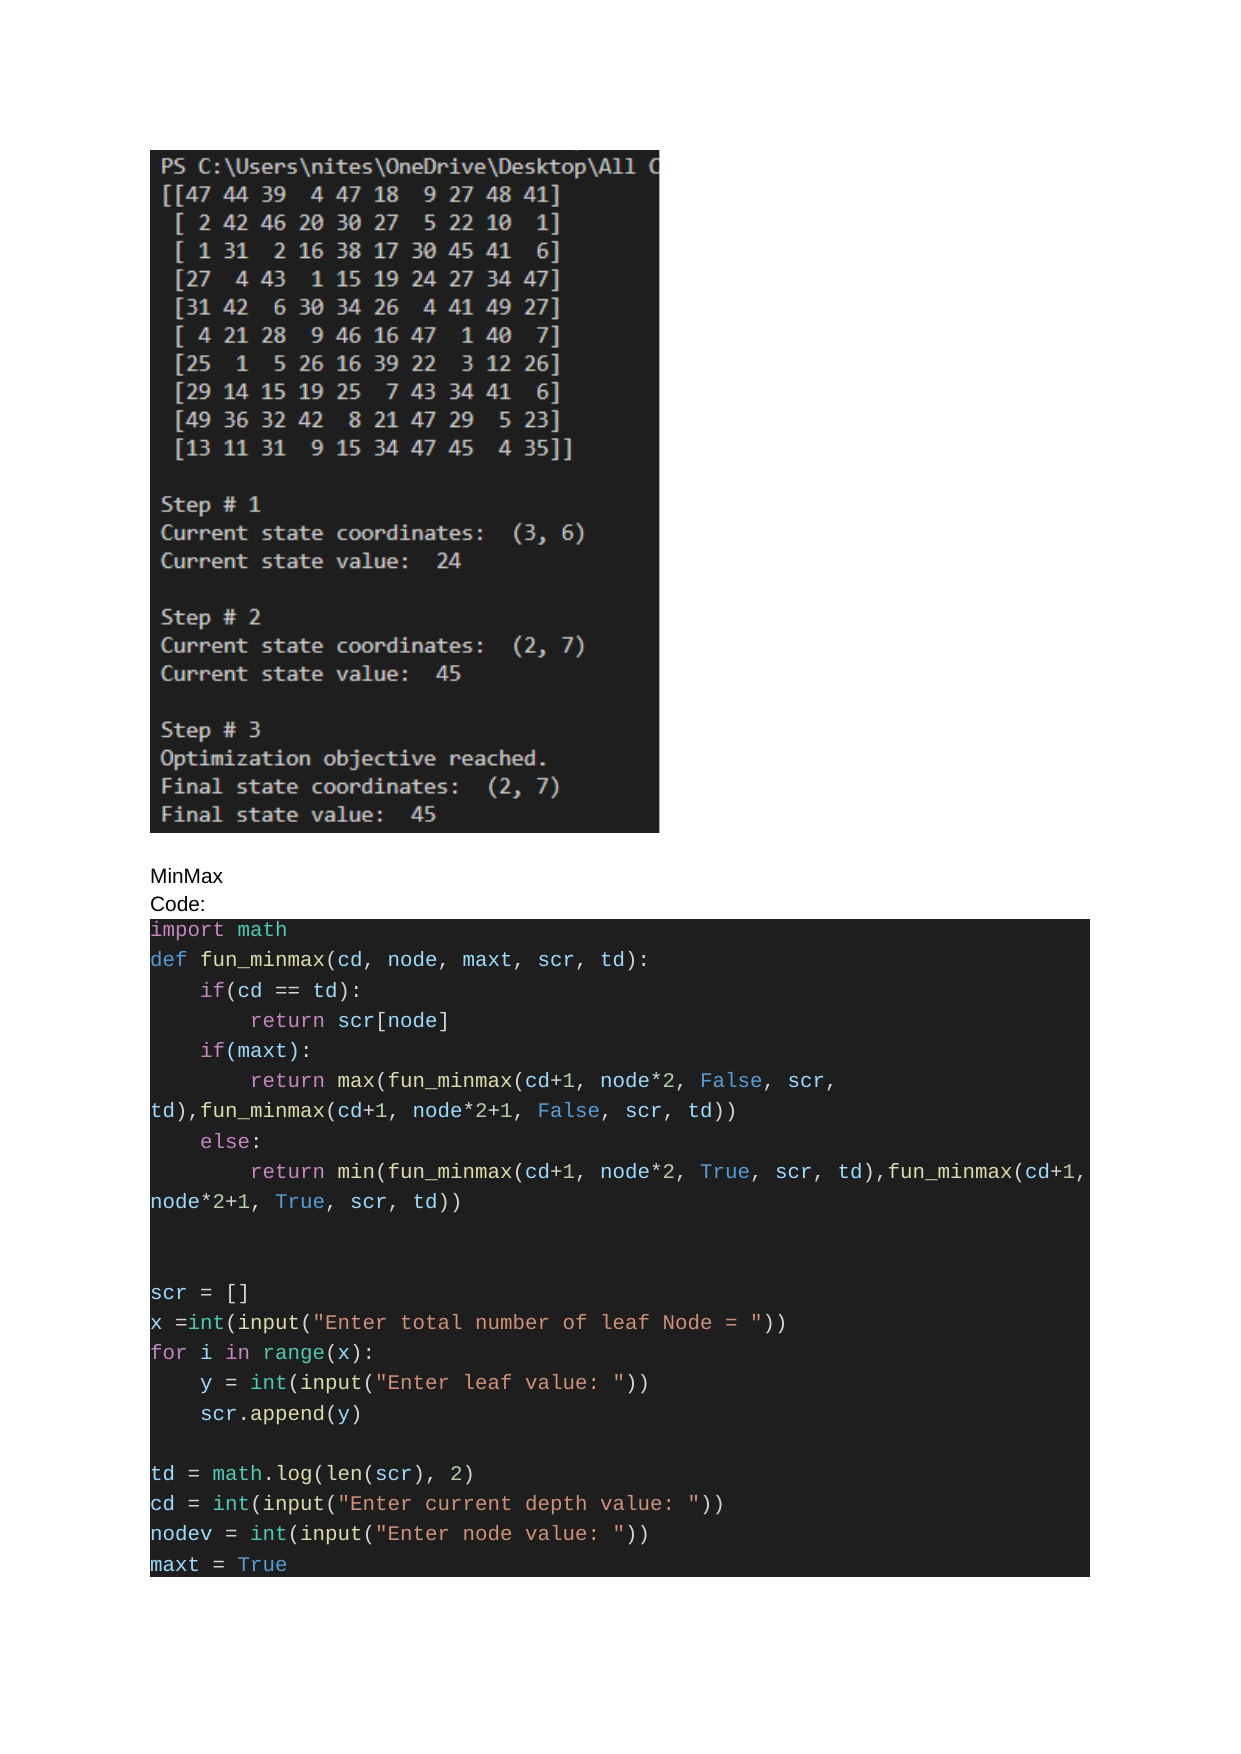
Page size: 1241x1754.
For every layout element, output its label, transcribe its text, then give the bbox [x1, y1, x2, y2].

text return min(fun_minmax(cd+1, node*2, True, scr, td),fun_minmax(cd+1, node*2+1, True, scr, td)) [150, 1161, 1090, 1215]
text Code: [150, 892, 1090, 916]
text maxt = True [150, 1553, 1090, 1577]
text x =int(input("Enter total number of leaf Node = ")) [150, 1312, 1090, 1336]
text for i in range(x): [150, 1342, 1090, 1366]
text nodev = int(input("Enter node value: ")) [150, 1523, 1090, 1547]
text return max(fun_minmax(cd+1, node*2, False, scr, td),fun_minmax(cd+1, node*2+1, False, scr, td)) [150, 1070, 1090, 1124]
text y = int(input("Enter leaf value: ")) [150, 1372, 1090, 1396]
text import math [150, 919, 1090, 943]
text if(cd == td): [150, 979, 1090, 1003]
text return scr[node] [150, 1010, 1090, 1033]
text else: [150, 1131, 1090, 1154]
text if(maxt): [150, 1040, 1090, 1064]
text def fun_minmax(cd, node, maxt, scr, td): [150, 949, 1090, 973]
text scr.append(y) [150, 1402, 1090, 1426]
text cd = int(input("Enter current depth value: ")) [150, 1493, 1090, 1517]
picture [150, 150, 660, 833]
text MinMax [150, 864, 1090, 888]
text scr = [] [150, 1282, 1090, 1305]
text td = math.log(len(scr), 2) [150, 1463, 1090, 1487]
